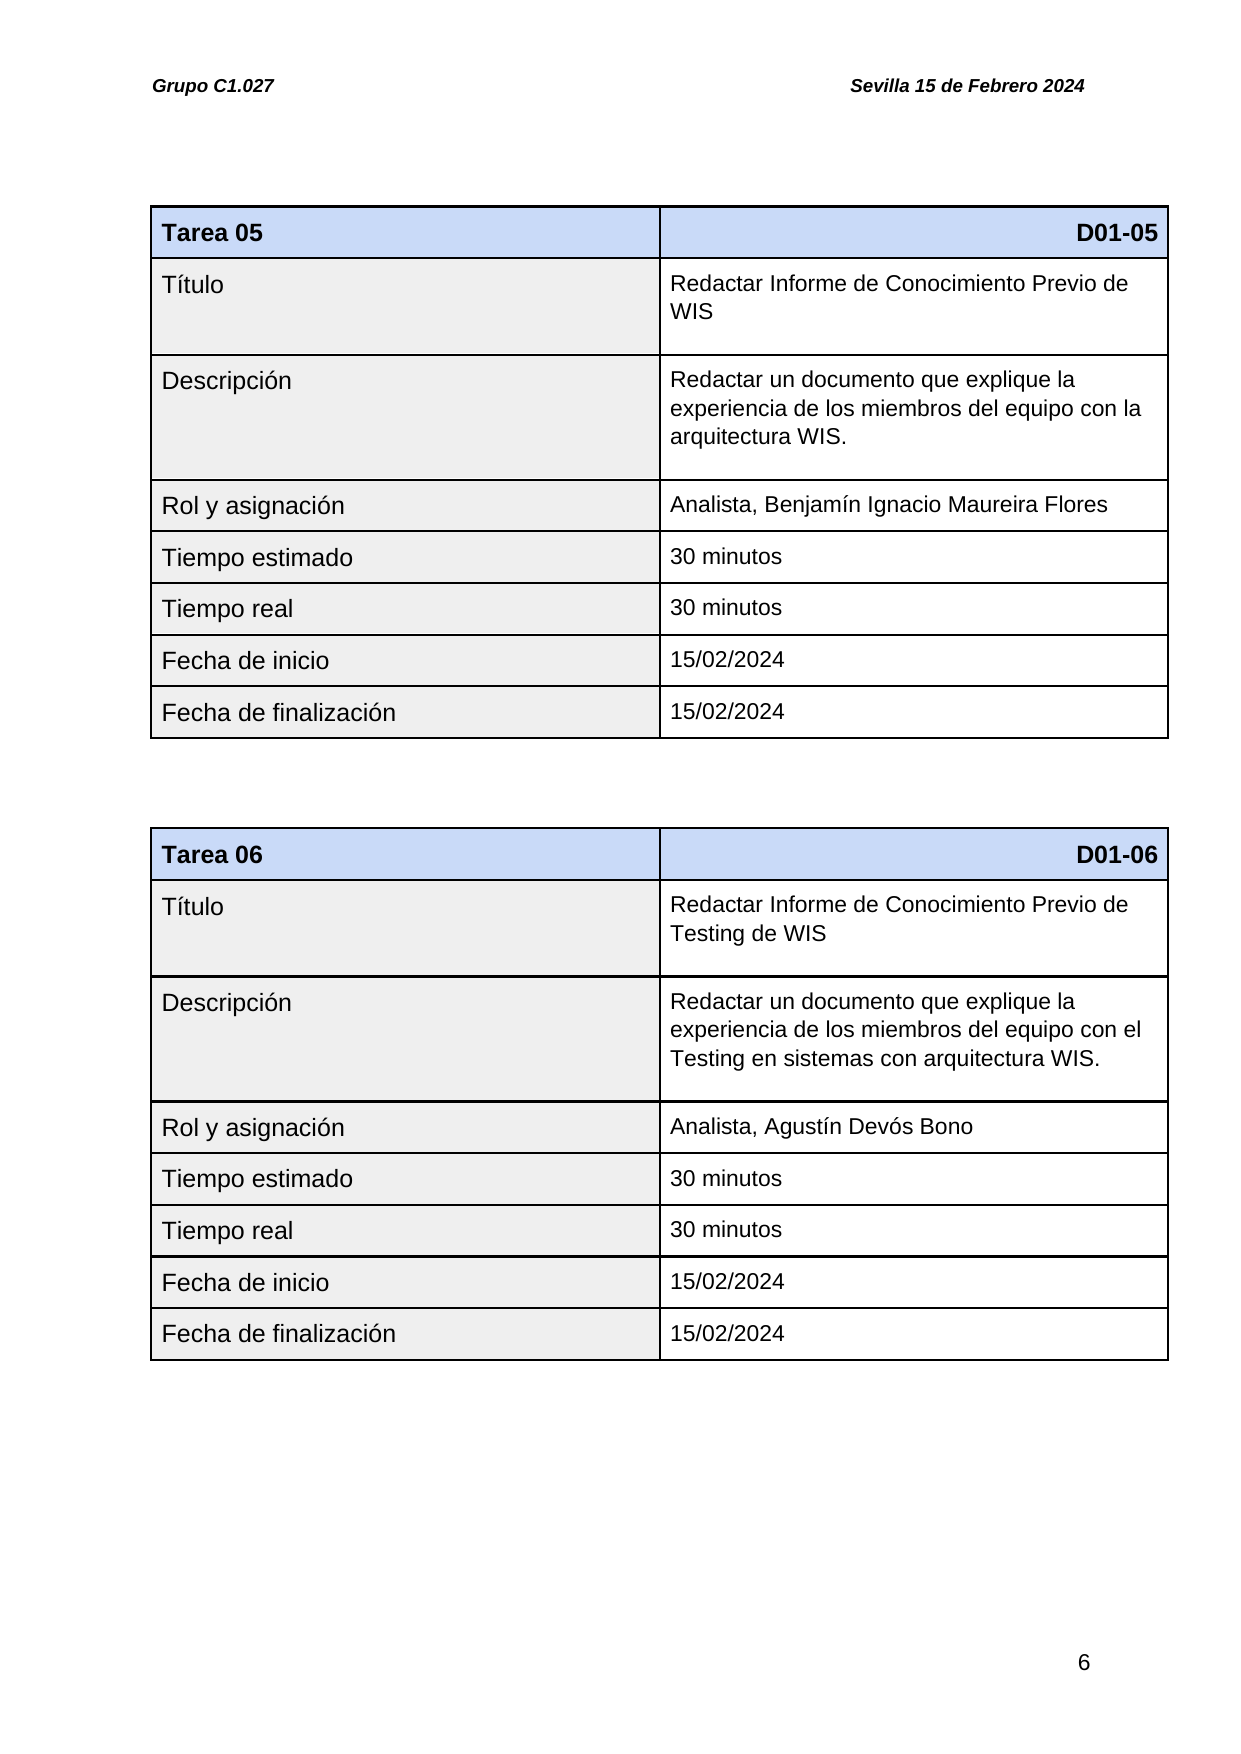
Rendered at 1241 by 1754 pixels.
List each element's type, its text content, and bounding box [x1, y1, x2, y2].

table_cell Analista, Agustín Devós Bono [661, 1103, 1167, 1152]
table_cell Fecha de inicio [152, 1258, 659, 1307]
table_cell Descripción [152, 356, 659, 478]
table_cell Tiempo estimado [152, 1154, 659, 1204]
table_cell Título [152, 881, 659, 975]
table_cell Título [152, 259, 659, 353]
table_cell 15/02/2024 [661, 636, 1167, 685]
table_cell Tiempo estimado [152, 532, 659, 582]
table_cell Rol y asignación [152, 481, 659, 530]
table_cell 15/02/2024 [661, 1258, 1167, 1307]
table_header Tarea 05 [152, 208, 659, 257]
table_cell Descripción [152, 978, 659, 1100]
table_cell 15/02/2024 [661, 1309, 1167, 1359]
table_cell 30 minutos [661, 532, 1167, 582]
table_cell 30 minutos [661, 1206, 1167, 1255]
table_header D01-06 [661, 829, 1167, 879]
table_cell Tiempo real [152, 1206, 659, 1255]
table_cell 30 minutos [661, 1154, 1167, 1204]
table_cell Tiempo real [152, 584, 659, 633]
table_cell 15/02/2024 [661, 687, 1167, 737]
table_header Tarea 06 [152, 829, 659, 879]
table_cell Fecha de inicio [152, 636, 659, 685]
table_cell Fecha de finalización [152, 687, 659, 737]
table_cell 30 minutos [661, 584, 1167, 633]
table_cell Analista, Benjamín Ignacio Maureira Flores [661, 481, 1167, 530]
table_cell Rol y asignación [152, 1103, 659, 1152]
table_cell Redactar Informe de Conocimiento Previo de Testing de WIS [661, 881, 1167, 975]
table_cell Redactar Informe de Conocimiento Previo de WIS [661, 259, 1167, 353]
table_header D01-05 [661, 208, 1167, 257]
table_cell Redactar un documento que explique la experiencia de los miembros del equipo con el Testing en sistemas con arquitectura WIS. [661, 978, 1167, 1100]
table_cell Fecha de finalización [152, 1309, 659, 1359]
table_cell Redactar un documento que explique la experiencia de los miembros del equipo con la arquitectura WIS. [661, 356, 1167, 478]
